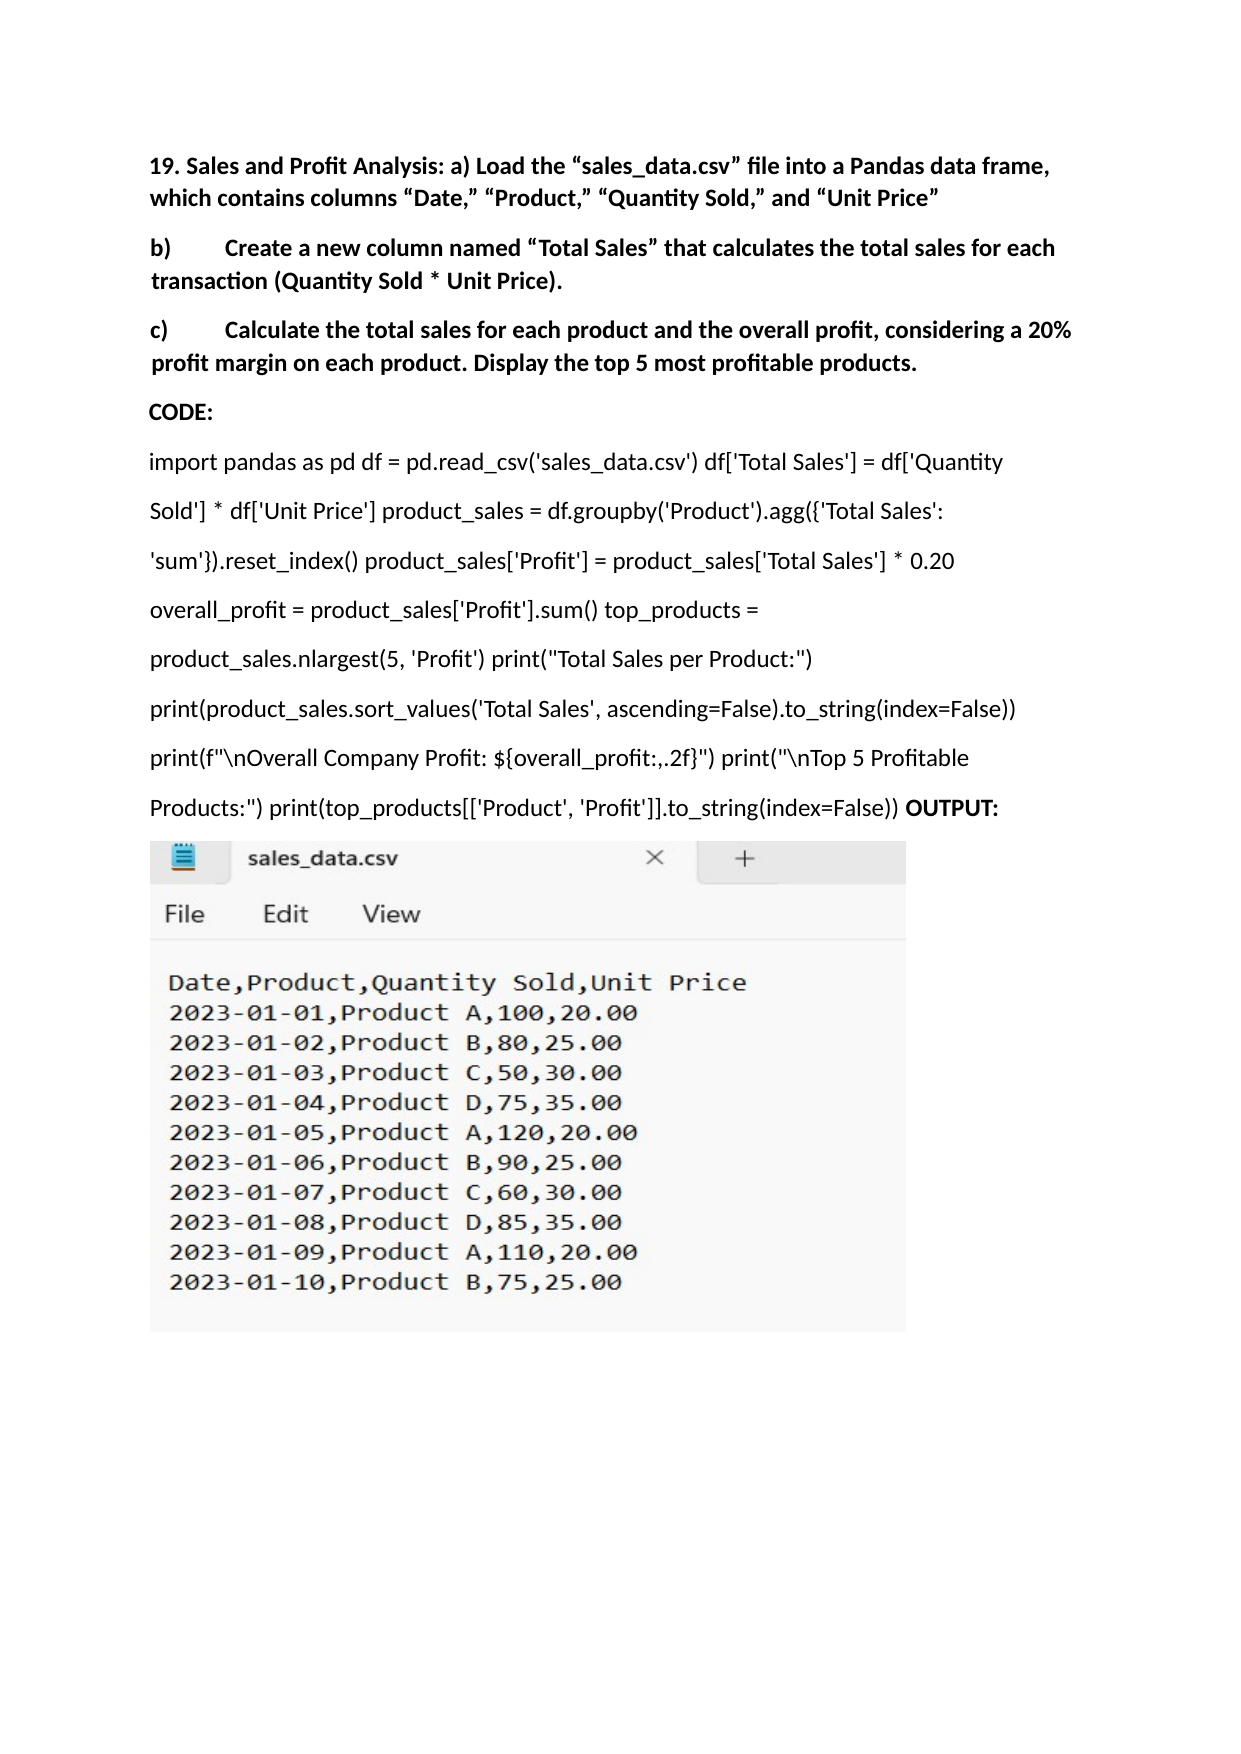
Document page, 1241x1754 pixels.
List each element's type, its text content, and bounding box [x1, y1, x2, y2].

list Create a new column named “Total Sales” that calculates the total sales for each transaction (Quantity Sold * Unit Price). [150, 232, 1096, 295]
text import pandas as pd df = pd.read_csv('sales_data.csv') df['Total Sales'] = df['Quantity Sold'] * df['Unit Price'] product_sales = df.groupby('Product').agg({'Total Sales': 'sum'}).reset_index() product_sales['Profit'] = product_sales['Total Sales'] * 0.20 overall_profit = product_sales['Profit'].sum() top_products = product_sales.nlargest(5, 'Profit') print("Total Sales per Product:") print(product_sales.sort_values('Total Sales', ascending=False).to_string(index=False)) print(f"\nOverall Company Profit: ${overall_profit:,.2f}") print("\nTop 5 Profitable Products:") print(top_products[['Product', 'Profit']].to_string(index=False)) OUTPUT: [148, 446, 1019, 822]
text 19. Sales and Profit Analysis: a) Load the “sales_data.csv” file into a Pandas data frame, which contains columns “Date,” “Product,” “Quantity Sold,” and “Unit Price” [148, 150, 1096, 213]
text CODE: [148, 397, 1096, 427]
picture [150, 841, 907, 1332]
list Calculate the total sales for each product and the overall profit, considering a 20% profit margin on each product. Display the top 5 most profitable products. [150, 314, 1096, 377]
